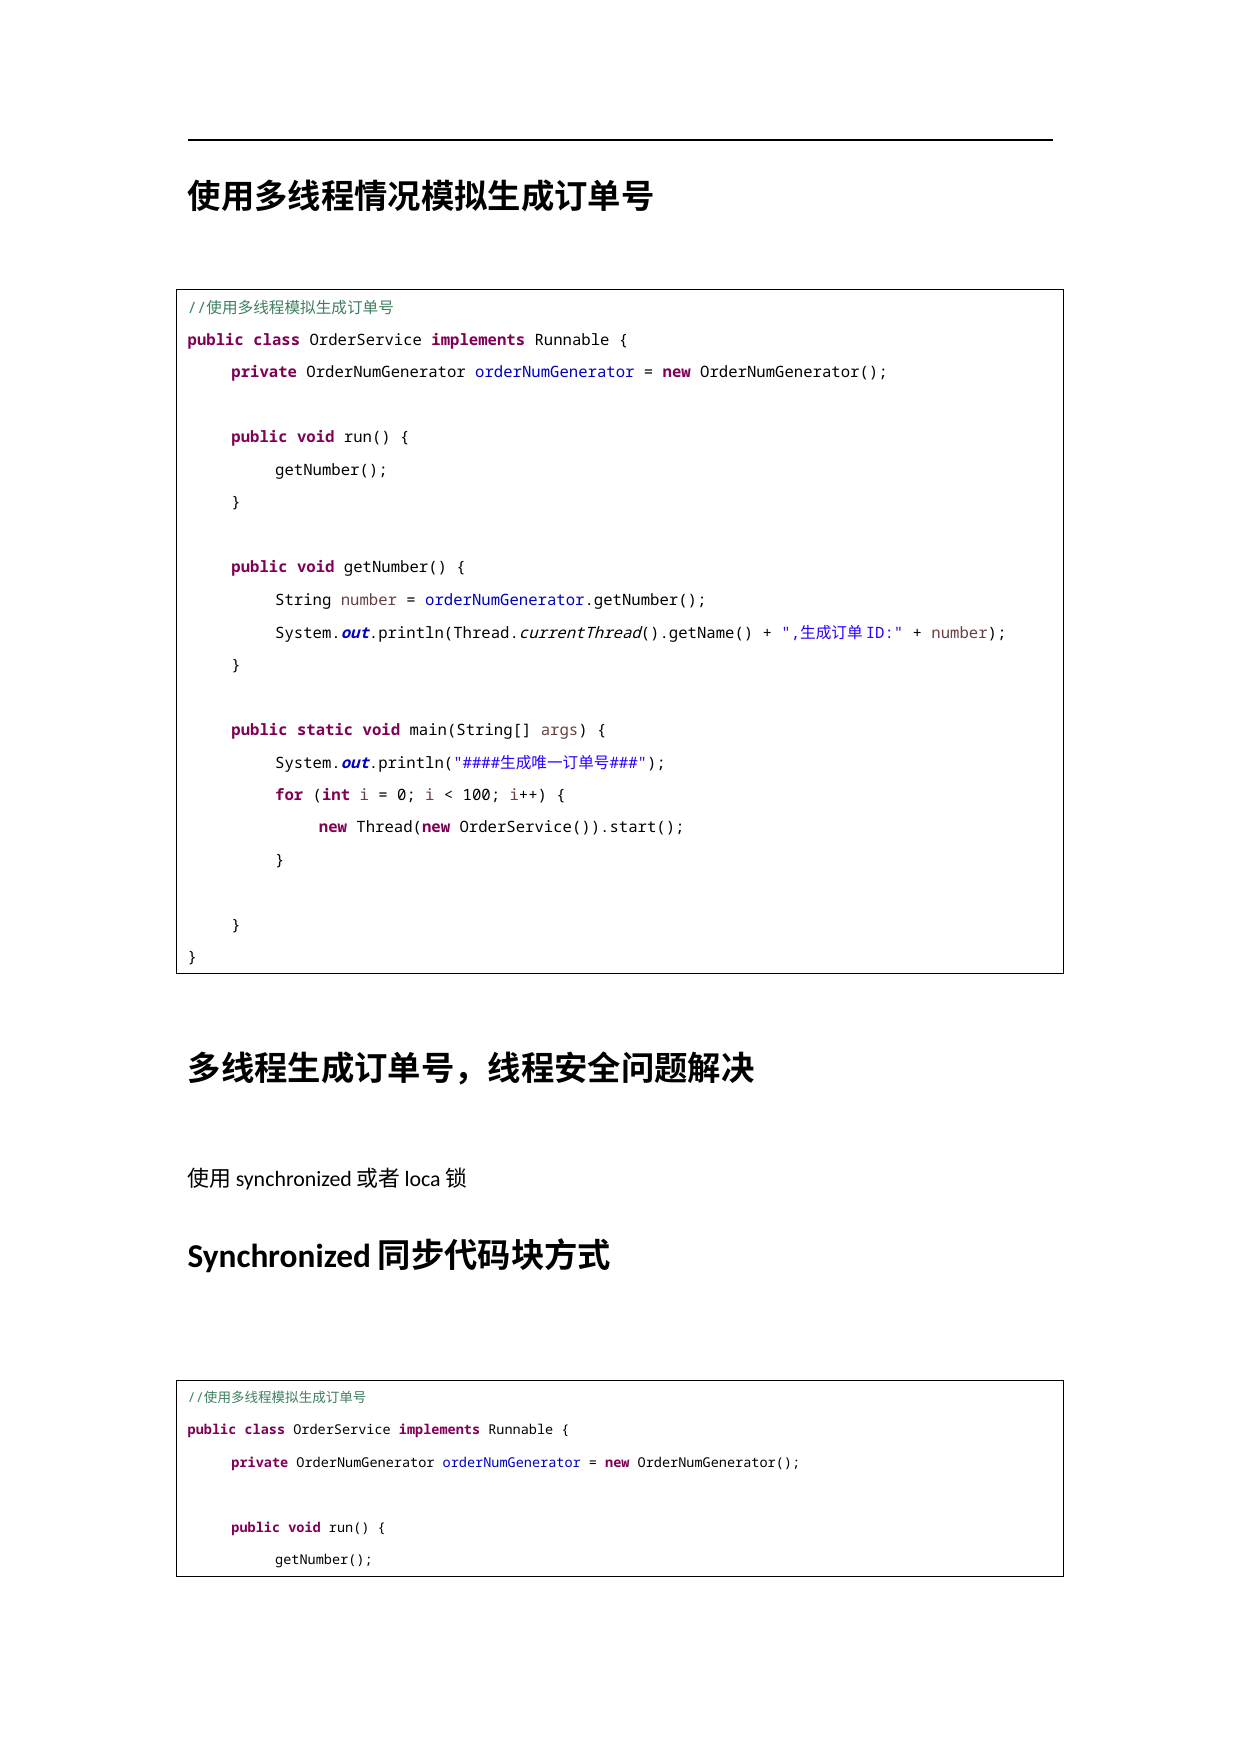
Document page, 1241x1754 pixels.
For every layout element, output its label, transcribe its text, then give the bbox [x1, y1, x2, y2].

subtitle Synchronized同步代码块方式 [187, 1220, 1053, 1285]
subtitle 使用多线程情况模拟生成订单号 [187, 162, 1053, 227]
table_header //使用多线程模拟生成订单号 public class OrderService implements Runnable { private OrderNumGenerator orderNumGenerator = new OrderNumGenerator(); public void run() { getNumber(); } public void getNumber() { String number = orderNumGenerator.getNumber(); System.out.println(Thread.currentThread().getName() + ",生成订单ID:" + number); } public static void main(String[] args) { System.out.println("####生成唯一订单号###"); for (int i = 0; i < 100; i++) { new Thread(new OrderService()).start(); } } } [177, 290, 1063, 973]
subtitle 多线程生成订单号，线程安全问题解决 [187, 1033, 1053, 1098]
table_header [177, 1381, 1063, 1576]
text 使用synchronized或者loca锁 [187, 1161, 1053, 1193]
